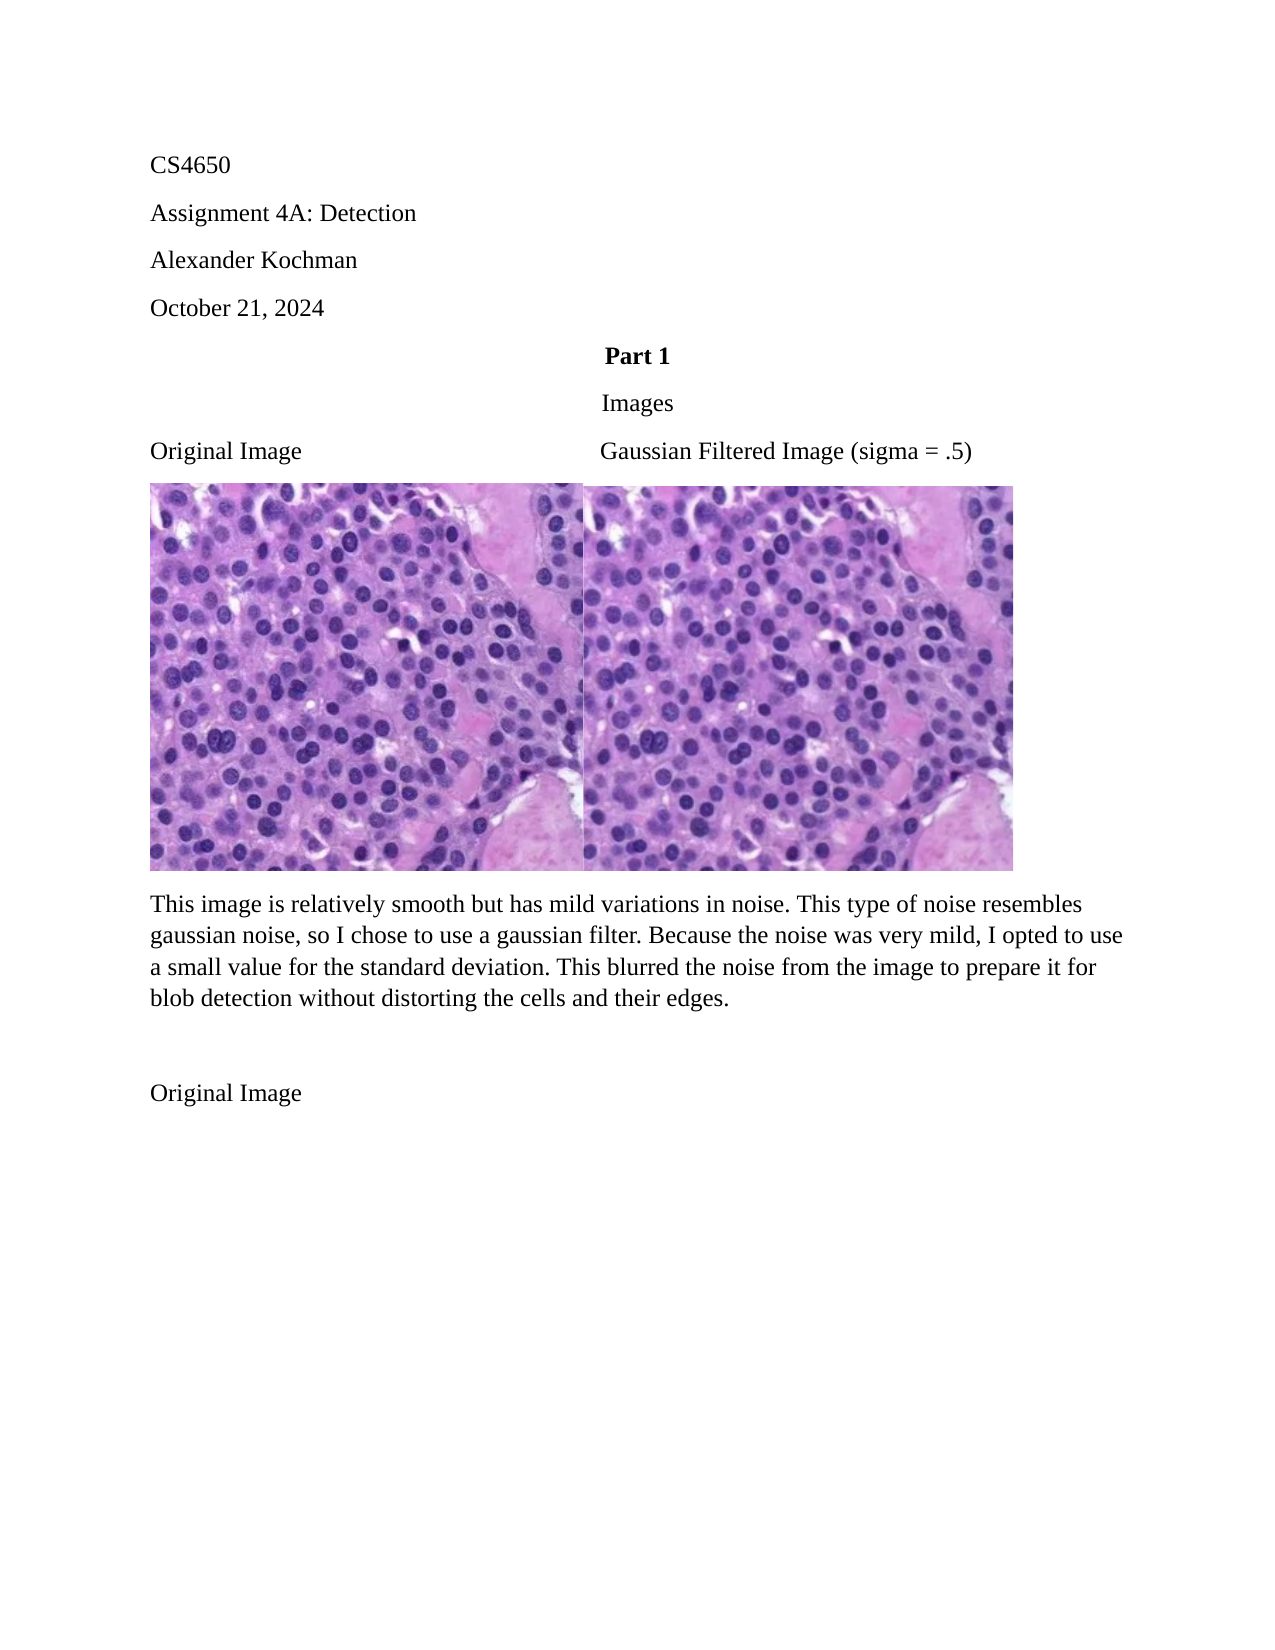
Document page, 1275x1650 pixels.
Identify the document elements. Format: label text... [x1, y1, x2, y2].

text Original Image [150, 1078, 1125, 1107]
text Original Image Gaussian Filtered Image (sigma = .5) [150, 436, 1125, 465]
text CS4650 [150, 150, 1125, 179]
picture [150, 483, 1014, 871]
text October 21, 2024 [150, 293, 1125, 322]
text Images [150, 388, 1125, 417]
text Alexander Kochman [150, 245, 1125, 274]
text This image is relatively smooth but has mild variations in noise. This type of noise resembles gaussian noise, so I chose to use a gaussian filter. Because the noise was very mild, I opted to use a small value for the standard deviation. This blurred the noise from the image to prepare it for blob detection without distorting the cells and their edges. [150, 889, 1125, 1011]
text Part 1 [150, 341, 1125, 369]
text Assignment 4A: Detection [150, 198, 1125, 226]
